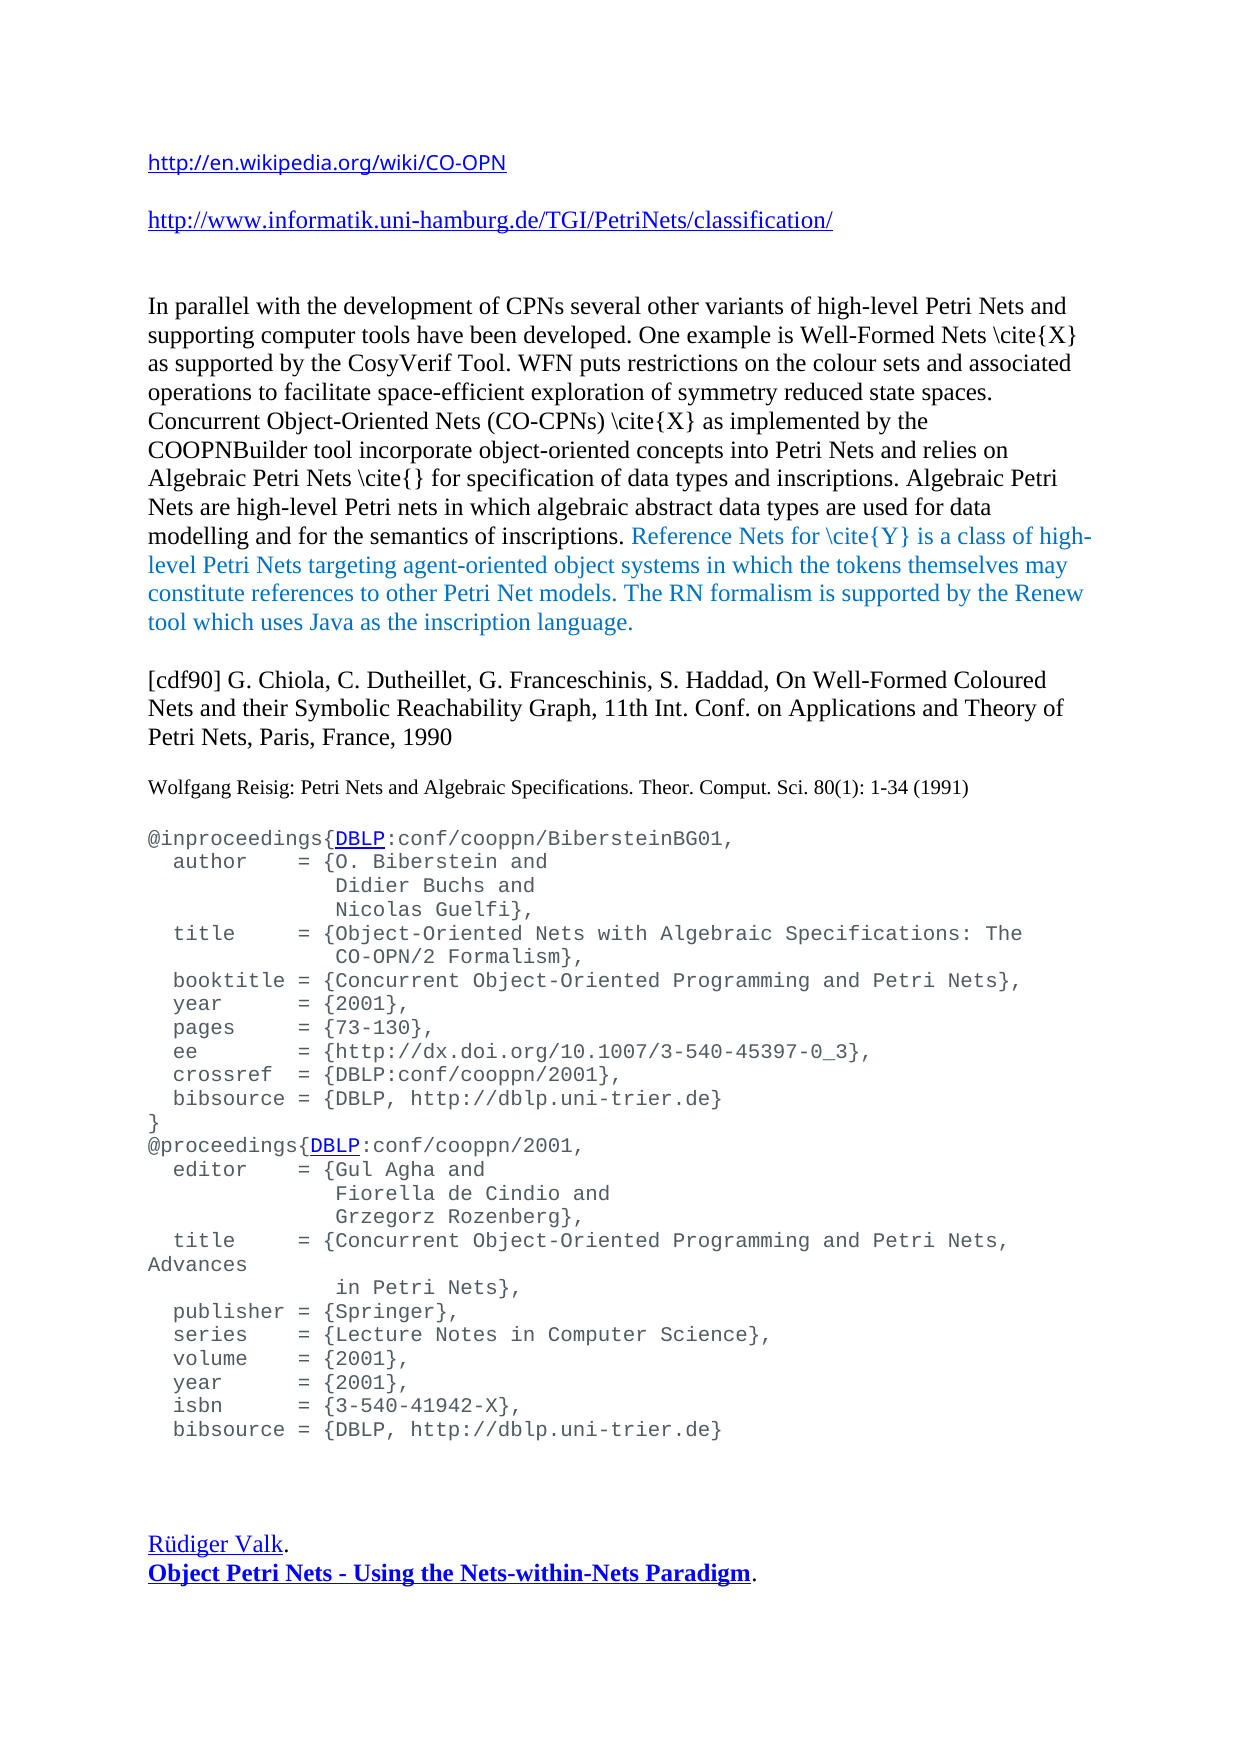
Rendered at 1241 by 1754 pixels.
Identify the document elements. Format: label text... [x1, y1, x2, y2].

text series = {Lecture Notes in Computer Science}, [148, 1324, 1093, 1348]
text In parallel with the development of CPNs several other variants of high-level Petri Nets and supporting computer tools have been developed. One example is Well-Formed Nets \cite{X} as supported by the CosyVerif Tool. WFN puts restrictions on the colour sets and associated operations to facilitate space-efficient exploration of symmetry reduced state spaces. Concurrent Object-Oriented Nets (CO-CPNs) \cite{X} as implemented by the COOPNBuilder tool incorporate object-oriented concepts into Petri Nets and relies on Algebraic Petri Nets \cite{} for specification of data types and inscriptions. Algebraic Petri Nets are high-level Petri nets in which algebraic abstract data types are used for data modelling and for the semantics of inscriptions. Reference Nets for \cite{Y} is a class of high-level Petri Nets targeting agent-oriented object systems in which the tokens themselves may constitute references to other Petri Net models. The RN formalism is supported by the Renew tool which uses Java as the inscription language. [148, 291, 1093, 636]
text ee = {http://dx.doi.org/10.1007/3-540-45397-0_3}, [148, 1041, 1093, 1064]
text @inproceedings{DBLP:conf/cooppn/BibersteinBG01, [148, 828, 1093, 852]
text title = {Object-Oriented Nets with Algebraic Specifications: The [148, 922, 1093, 946]
text http://www.informatik.uni-hamburg.de/TGI/PetriNets/classification/ [148, 205, 1093, 233]
text isbn = {3-540-41942-X}, [148, 1395, 1093, 1419]
text crossref = {DBLP:conf/cooppn/2001}, [148, 1064, 1093, 1088]
text bibsource = {DBLP, http://dblp.uni-trier.de} [148, 1088, 1093, 1112]
text editor = {Gul Agha and [148, 1159, 1093, 1183]
text title = {Concurrent Object-Oriented Programming and Petri Nets, Advances [148, 1230, 1093, 1277]
text [cdf90] G. Chiola, C. Dutheillet, G. Franceschinis, S. Haddad, On Well-Formed Coloured Nets and their Symbolic Reachability Graph, 11th Int. Conf. on Applications and Theory of Petri Nets, Paris, France, 1990 [148, 665, 1093, 751]
text year = {2001}, [148, 993, 1093, 1017]
text pages = {73-130}, [148, 1017, 1093, 1041]
text } [148, 1112, 1093, 1135]
text Fiorella de Cindio and [148, 1183, 1093, 1206]
text in Petri Nets}, [148, 1277, 1093, 1301]
text booktitle = {Concurrent Object-Oriented Programming and Petri Nets}, [148, 970, 1093, 993]
text bibsource = {DBLP, http://dblp.uni-trier.de} [148, 1419, 1093, 1443]
text Nicolas Guelfi}, [148, 899, 1093, 922]
text author = {O. Biberstein and [148, 852, 1093, 875]
text Wolfgang Reisig: Petri Nets and Algebraic Specifications. Theor. Comput. Sci. 80(1): 1-34 (1991) [148, 775, 1093, 799]
text Grzegorz Rozenberg}, [148, 1206, 1093, 1230]
text CO-OPN/2 Formalism}, [148, 946, 1093, 970]
text year = {2001}, [148, 1372, 1093, 1395]
text http://en.wikipedia.org/wiki/CO-OPN [148, 148, 1093, 176]
text @proceedings{DBLP:conf/cooppn/2001, [148, 1135, 1093, 1159]
text Didier Buchs and [148, 875, 1093, 899]
text volume = {2001}, [148, 1348, 1093, 1372]
text publisher = {Springer}, [148, 1301, 1093, 1324]
